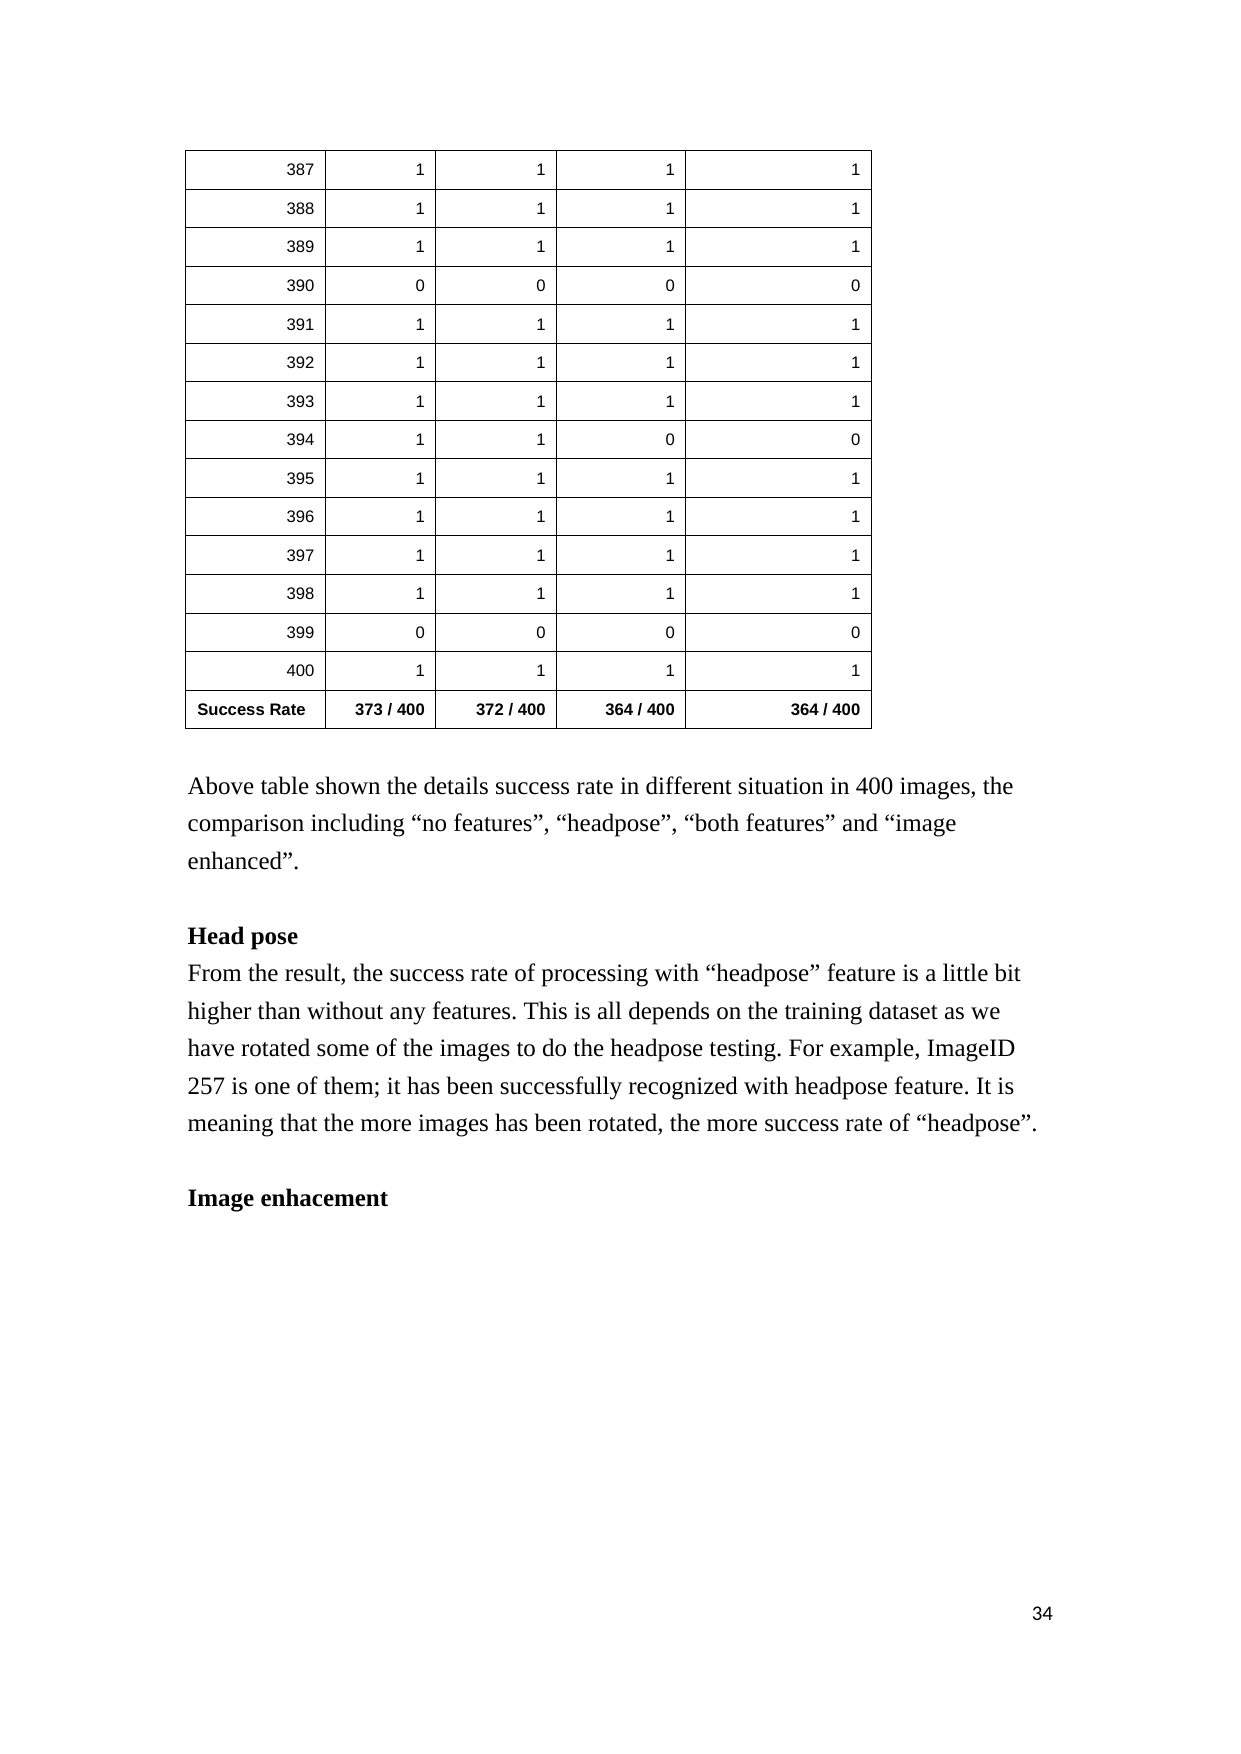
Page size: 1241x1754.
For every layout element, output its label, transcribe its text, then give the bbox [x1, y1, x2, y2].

table_cell 393 [186, 382, 325, 420]
table_cell 1 [326, 190, 435, 227]
table_cell 1 [686, 382, 871, 420]
text From the result, the success rate of processing with “headpose” feature is a little bit higher than without any features. This is all depends on the training dataset as we have rotated some of the images to do the headpose testing. For example, ImageID 257 is one of them; it has been successfully recognized with headpose feature. It is meaning that the more images has been rotated, the more success rate of “headpose”. [187, 954, 1053, 1142]
table_cell 1 [436, 575, 556, 612]
table_cell 1 [326, 652, 435, 689]
table_cell 1 [557, 344, 685, 381]
table_cell 1 [557, 151, 685, 188]
table_cell 397 [186, 536, 325, 574]
table_cell 1 [686, 459, 871, 497]
table_cell 364 / 400 [686, 691, 871, 728]
table_cell 1 [436, 459, 556, 497]
table_cell 0 [326, 614, 435, 651]
table_cell 1 [436, 228, 556, 266]
table_cell 1 [557, 228, 685, 266]
table_cell 0 [686, 421, 871, 458]
table_cell 1 [436, 536, 556, 574]
table_cell 1 [326, 344, 435, 381]
table_cell 1 [436, 421, 556, 458]
table_cell 387 [186, 151, 325, 188]
table_cell 1 [436, 344, 556, 381]
table_cell 1 [326, 575, 435, 612]
table_cell 1 [686, 498, 871, 535]
table_cell 389 [186, 228, 325, 266]
table_cell 1 [326, 382, 435, 420]
table_cell 395 [186, 459, 325, 497]
table_cell 1 [686, 151, 871, 188]
table_cell 0 [557, 614, 685, 651]
table_cell 1 [326, 536, 435, 574]
table_cell 1 [557, 305, 685, 343]
table_cell 1 [686, 190, 871, 227]
table_cell 1 [326, 421, 435, 458]
table_cell 390 [186, 267, 325, 304]
table_cell 373 / 400 [326, 691, 435, 728]
table_cell 398 [186, 575, 325, 612]
table_cell 0 [326, 267, 435, 304]
table_cell 1 [557, 498, 685, 535]
table_cell 0 [686, 267, 871, 304]
table_cell 1 [557, 652, 685, 689]
table_cell 1 [686, 305, 871, 343]
text Image enhacement [187, 1179, 1053, 1217]
table_cell 396 [186, 498, 325, 535]
table_cell 394 [186, 421, 325, 458]
table_cell 0 [557, 267, 685, 304]
table_cell 1 [557, 536, 685, 574]
text Head pose [187, 917, 1053, 954]
table_cell 1 [557, 575, 685, 612]
table_cell 1 [436, 190, 556, 227]
table_cell Success Rate [186, 691, 325, 728]
table_cell 1 [326, 459, 435, 497]
table_cell 1 [686, 652, 871, 689]
table_cell 400 [186, 652, 325, 689]
table_cell 1 [686, 344, 871, 381]
table_cell 372 / 400 [436, 691, 556, 728]
table_cell 388 [186, 190, 325, 227]
table_cell 1 [686, 536, 871, 574]
table_cell 0 [557, 421, 685, 458]
table_cell 0 [436, 267, 556, 304]
table_cell 1 [436, 498, 556, 535]
table_cell 364 / 400 [557, 691, 685, 728]
table_cell 1 [557, 382, 685, 420]
table_cell 1 [436, 305, 556, 343]
table_cell 1 [326, 151, 435, 188]
table_cell 1 [326, 305, 435, 343]
table_cell 392 [186, 344, 325, 381]
table_cell 0 [436, 614, 556, 651]
table_cell 1 [686, 228, 871, 266]
table_cell 1 [326, 228, 435, 266]
text Above table shown the details success rate in different situation in 400 images, the comparison including “no features”, “headpose”, “both features” and “image enhanced”. [187, 767, 1053, 879]
table_cell 1 [686, 575, 871, 612]
table_cell 1 [436, 151, 556, 188]
table_cell 1 [557, 459, 685, 497]
table_cell 399 [186, 614, 325, 651]
table_cell 0 [686, 614, 871, 651]
table_cell 391 [186, 305, 325, 343]
table_cell 1 [557, 190, 685, 227]
table_cell 1 [326, 498, 435, 535]
table_cell 1 [436, 652, 556, 689]
table_cell 1 [436, 382, 556, 420]
